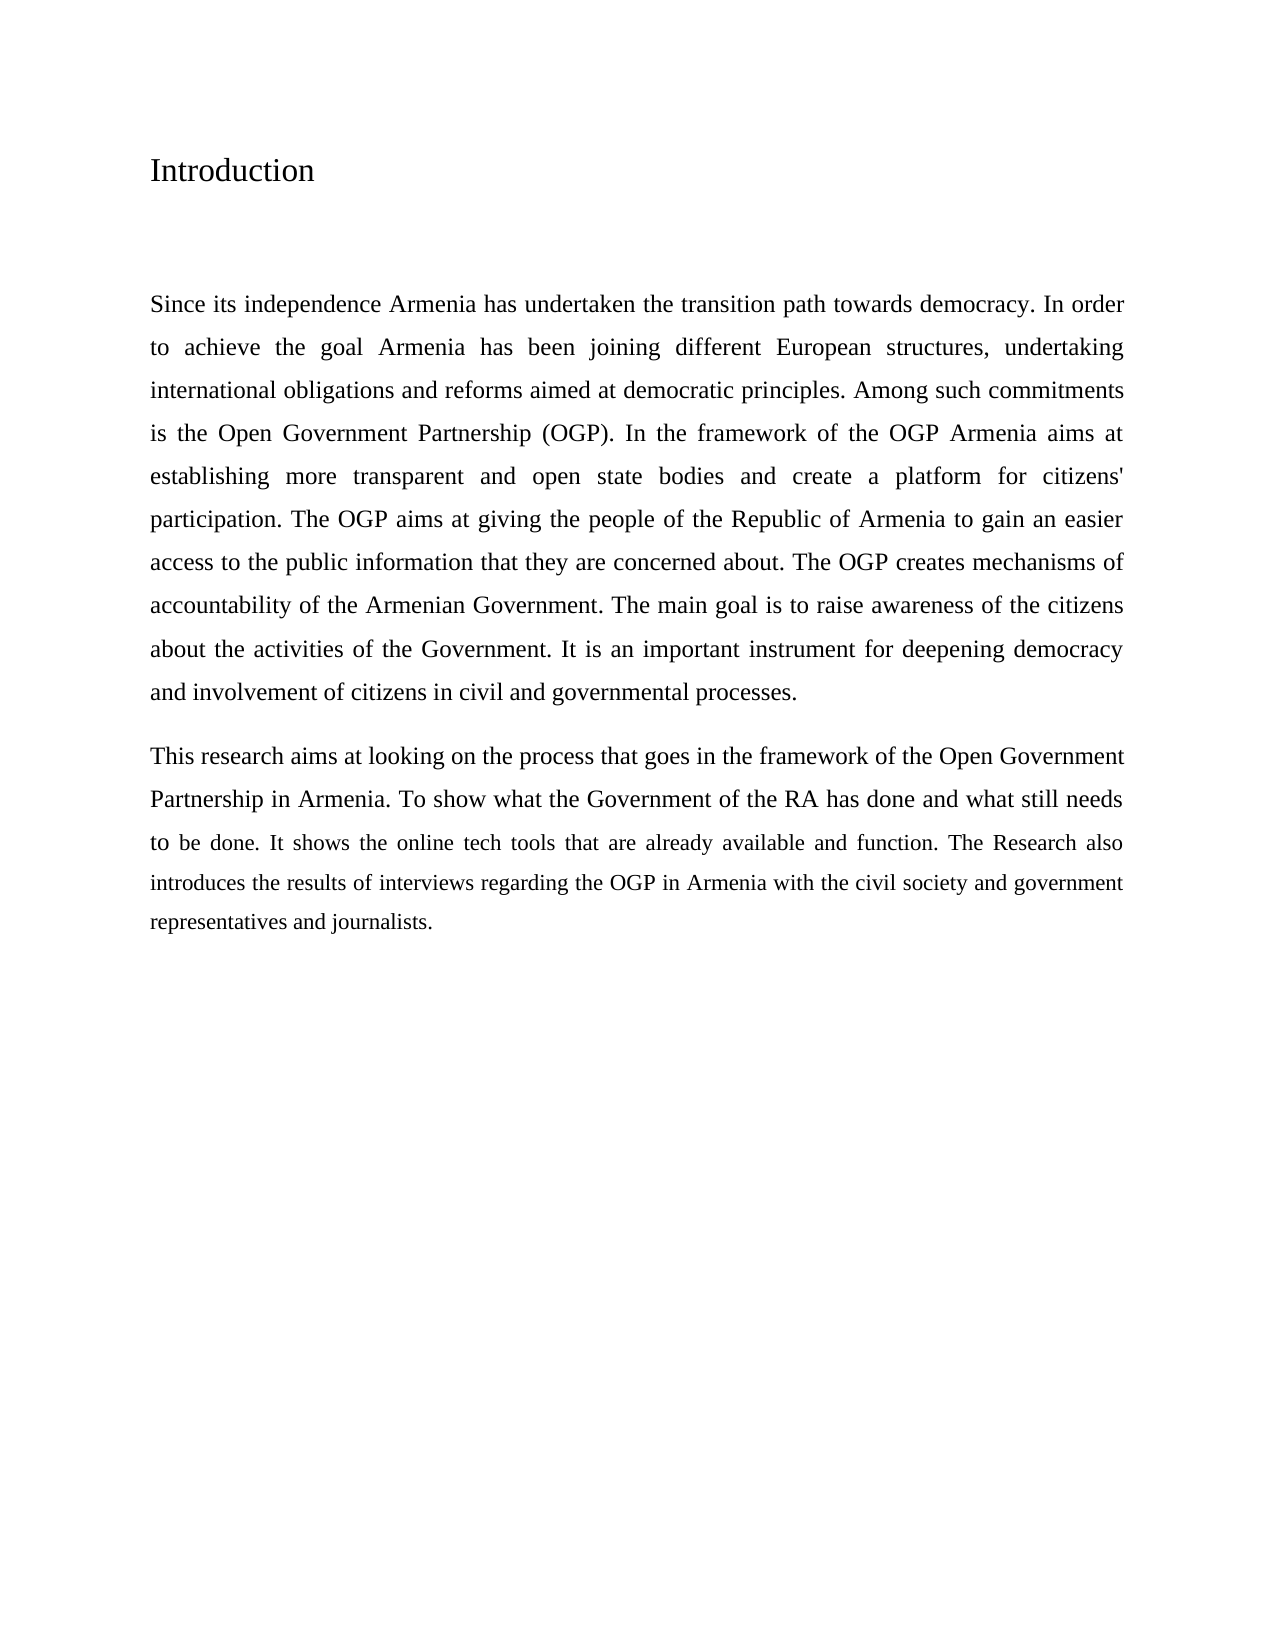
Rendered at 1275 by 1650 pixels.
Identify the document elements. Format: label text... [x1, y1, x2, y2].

text Introduction [150, 150, 1125, 188]
text This research aims at looking on the process that goes in the framework of the Open Government Partnership in Armenia. To show what the Government of the RA has done and what still needs to be done. It shows the online tech tools that are already available and function. The Research also introduces the results of interviews regarding the OGP in Armenia with the civil society and government representatives and journalists. [150, 741, 1125, 935]
text Since its independence Armenia has undertaken the transition path towards democracy. In order to achieve the goal Armenia has been joining different European structures, undertaking international obligations and reforms aimed at democratic principles. Among such commitments is the Open Government Partnership (OGP). In the framework of the OGP Armenia aims at establishing more transparent and open state bodies and create a platform for citizens' participation. The OGP aims at giving the people of the Republic of Armenia to gain an easier access to the public information that they are concerned about. The OGP creates mechanisms of accountability of the Armenian Government. The main goal is to raise awareness of the citizens about the activities of the Government. It is an important instrument for deepening democracy and involvement of citizens in civil and governmental processes. [150, 289, 1125, 706]
